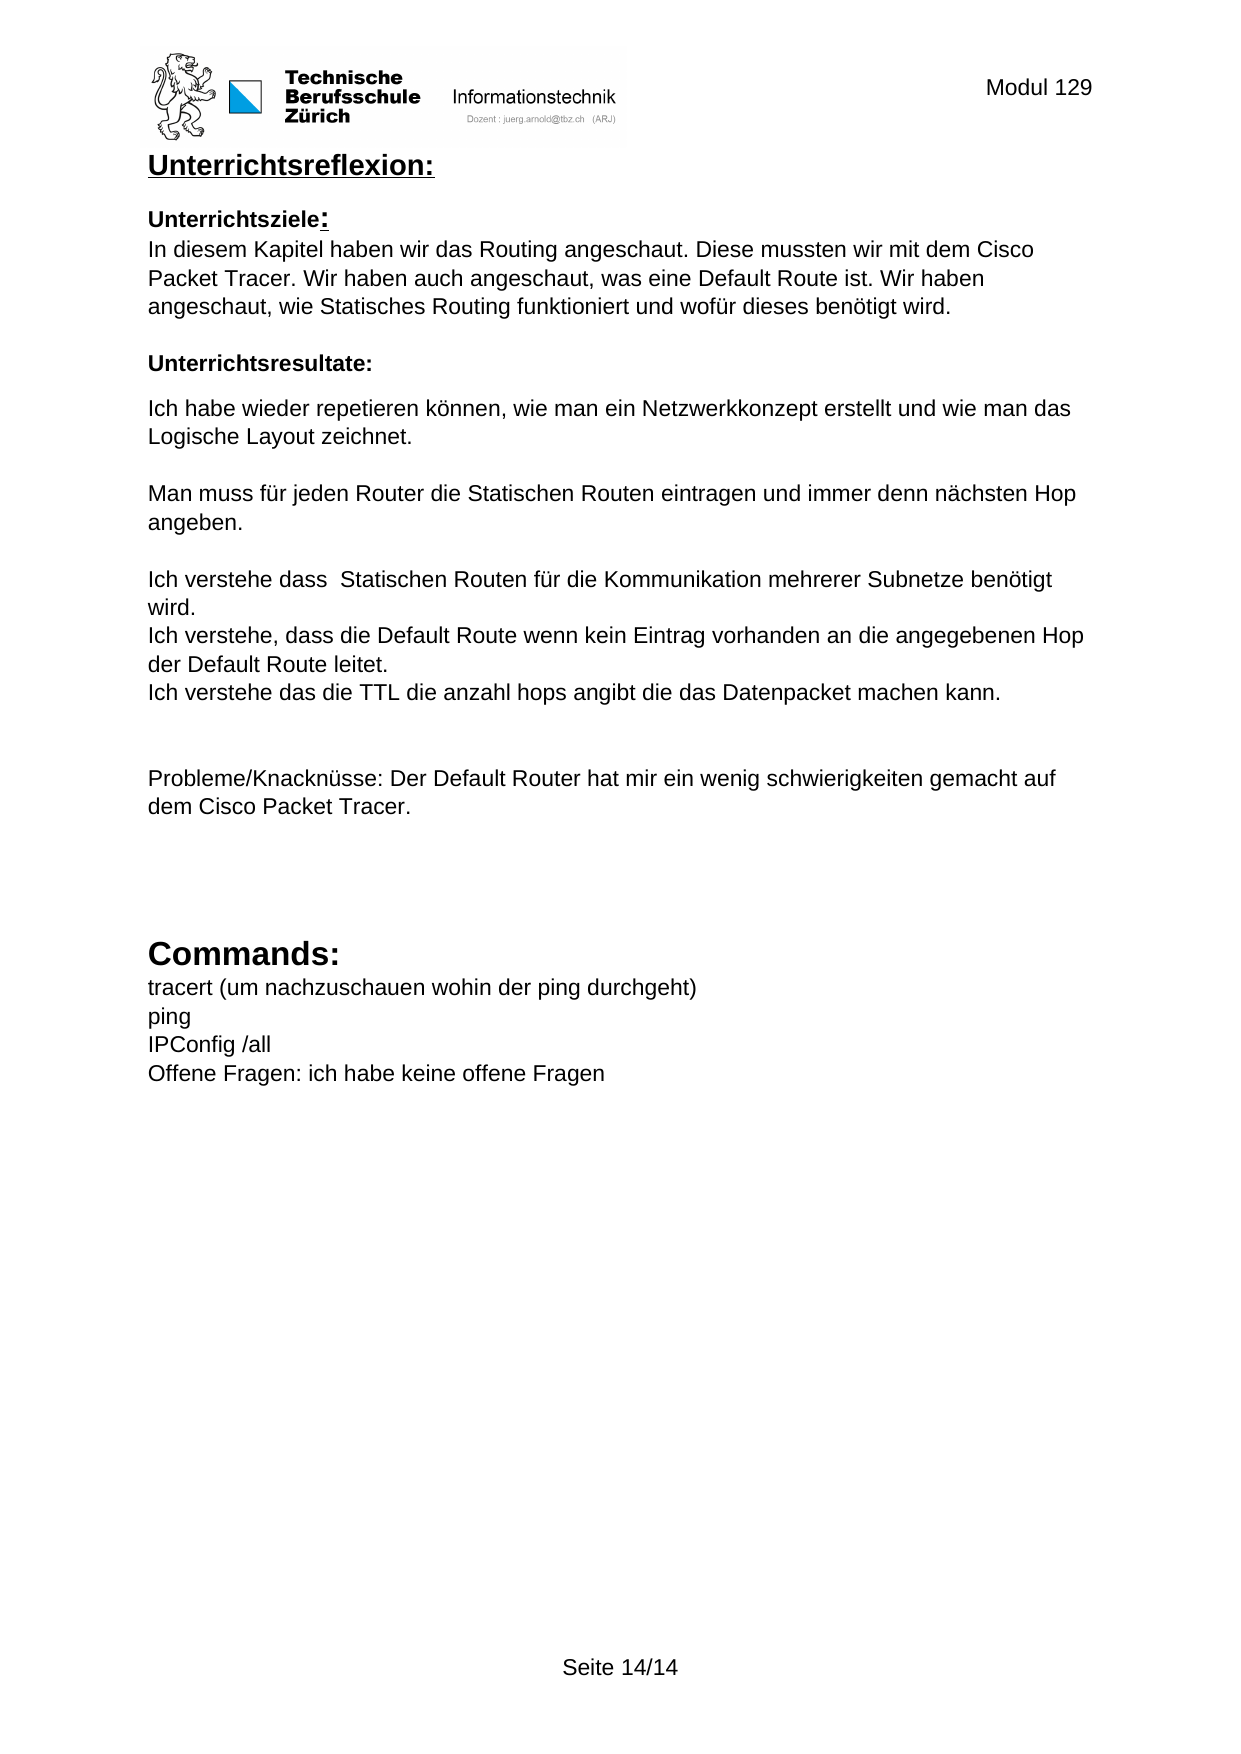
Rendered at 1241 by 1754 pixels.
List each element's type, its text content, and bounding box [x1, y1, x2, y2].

picture [139, 46, 627, 148]
text Unterrichtsziele: In diesem Kapitel haben wir das Routing angeschaut. Diese mussten wir mit dem Cisco Packet Tracer. Wir haben auch angeschaut, was eine Default Route ist. Wir haben angeschaut, wie Statisches Routing funktioniert und wofür dieses benötigt wird. Unterrichtsresultate: [148, 200, 1093, 376]
text Ich habe wieder repetieren können, wie man ein Netzwerkkonzept erstellt und wie man das Logische Layout zeichnet. Man muss für jeden Router die Statischen Routen eintragen und immer denn nächsten Hop angeben. Ich verstehe dass Statischen Routen für die Kommunikation mehrerer Subnetze benötigt wird. Ich verstehe, dass die Default Route wenn kein Eintrag vorhanden an die angegebenen Hop der Default Route leitet. Ich verstehe das die TTL die anzahl hops angibt die das Datenpacket machen kann. Probleme/Knacknüsse: Der Default Router hat mir ein wenig schwierigkeiten gemacht auf dem Cisco Packet Tracer. Commands: tracert (um nachzuschauen wohin der ping durchgeht) ping IPConfig /all Offene Fragen: ich habe keine offene Fragen [148, 395, 1093, 1086]
text Unterrichtsreflexion: [148, 148, 1093, 181]
